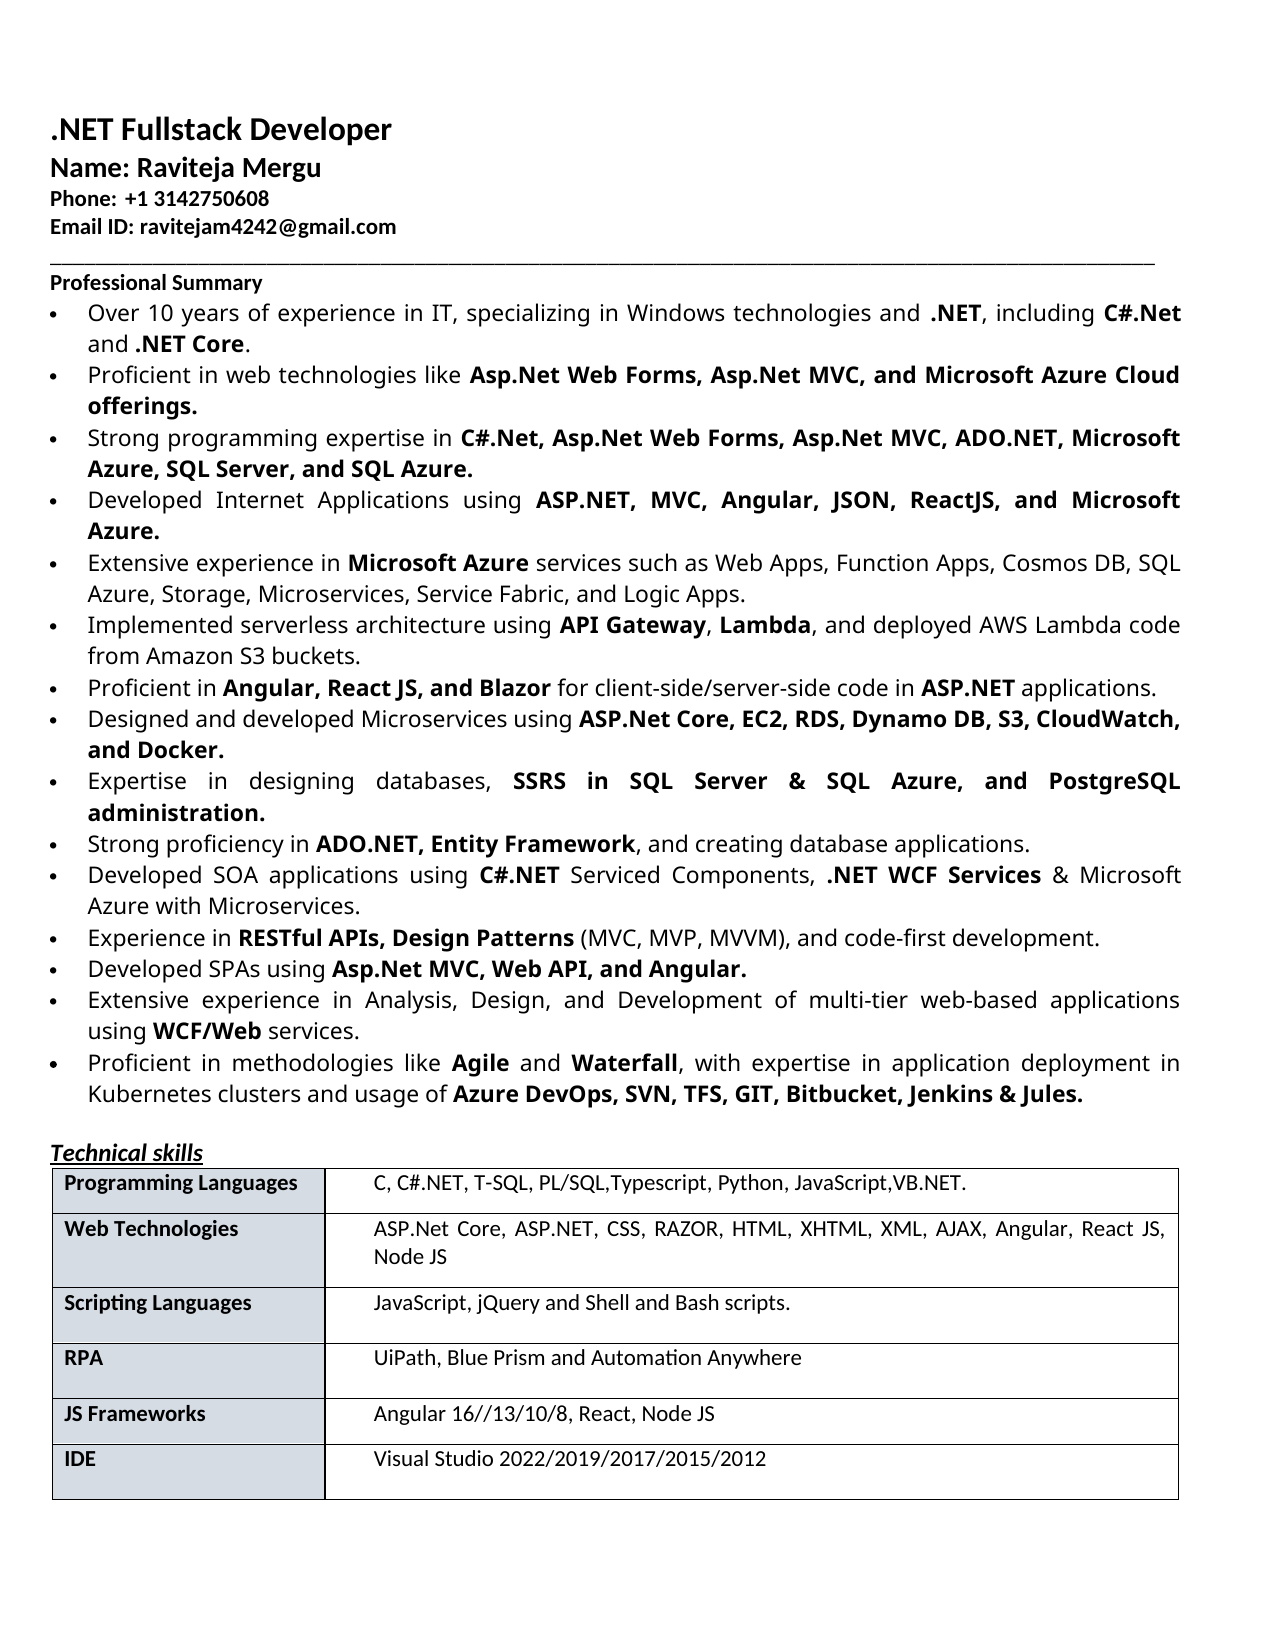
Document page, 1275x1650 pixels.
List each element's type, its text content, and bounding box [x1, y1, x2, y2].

table_header Programming Languages [53, 1169, 324, 1213]
text Professional Summary [50, 268, 1181, 296]
list Designed and developed Microservices using ASP.Net Core, EC2, RDS, Dynamo DB, S3, CloudWatch, and Docker. [50, 703, 1181, 765]
list Proficient in methodologies like Agile and Waterfall, with expertise in application deployment in Kubernetes clusters and usage of Azure DevOps, SVN, TFS, GIT, Bitbucket, Jenkins & Jules. [50, 1046, 1181, 1109]
table_cell IDE [53, 1445, 324, 1499]
text Name: Raviteja Mergu [50, 149, 1181, 184]
table_cell JS Frameworks [53, 1399, 324, 1443]
list Experience in RESTful APIs, Design Patterns (MVC, MVP, MVVM), and code-first development. [50, 921, 1181, 953]
table_cell Angular 16//13/10/8, React, Node JS [326, 1399, 1178, 1443]
list Developed SOA applications using C#.NET Serviced Components, .NET WCF Services & Microsoft Azure with Microservices. [50, 859, 1181, 921]
list Extensive experience in Analysis, Design, and Development of multi-tier web-based applications using WCF/Web services. [50, 984, 1181, 1046]
list Extensive experience in Microsoft Azure services such as Web Apps, Function Apps, Cosmos DB, SQL Azure, Storage, Microservices, Service Fabric, and Logic Apps. [50, 546, 1181, 609]
table_cell ASP.Net Core, ASP.NET, CSS, RAZOR, HTML, XHTML, XML, AJAX, Angular, React JS, Node JS [326, 1214, 1178, 1287]
table_cell Web Technologies [53, 1214, 324, 1287]
list Developed Internet Applications using ASP.NET, MVC, Angular, JSON, ReactJS, and Microsoft Azure. [50, 484, 1181, 546]
list Over 10 years of experience in IT, specializing in Windows technologies and .NET, including C#.Net and .NET Core. [50, 296, 1181, 359]
text Email ID: ravitejam4242@gmail.com [50, 212, 1181, 240]
table_cell Scripting Languages [53, 1288, 324, 1342]
list Implemented serverless architecture using API Gateway, Lambda, and deployed AWS Lambda code from Amazon S3 buckets. [50, 609, 1181, 671]
table_cell UiPath, Blue Prism and Automation Anywhere [326, 1344, 1178, 1398]
table_cell RPA [53, 1344, 324, 1398]
table_cell JavaScript, jQuery and Shell and Bash scripts. [326, 1288, 1178, 1342]
list Strong proficiency in ADO.NET, Entity Framework, and creating database applications. [50, 828, 1181, 859]
list Proficient in Angular, React JS, and Blazor for client-side/server-side code in ASP.NET applications. [50, 671, 1181, 703]
table_header C, C#.NET, T-SQL, PL/SQL,Typescript, Python, JavaScript,VB.NET. [326, 1169, 1178, 1213]
text Phone: +1 3142750608 [50, 184, 1181, 212]
list Strong programming expertise in C#.Net, Asp.Net Web Forms, Asp.Net MVC, ADO.NET, Microsoft Azure, SQL Server, and SQL Azure. [50, 421, 1181, 484]
text Technical skills [50, 1137, 1181, 1167]
list Developed SPAs using Asp.Net MVC, Web API, and Angular. [50, 953, 1181, 984]
text .NET Fullstack Developer [50, 108, 1181, 149]
text _________________________________________________________________________________________________ [50, 240, 1181, 268]
list Expertise in designing databases, SSRS in SQL Server & SQL Azure, and PostgreSQL administration. [50, 765, 1181, 828]
list Proficient in web technologies like Asp.Net Web Forms, Asp.Net MVC, and Microsoft Azure Cloud offerings. [50, 359, 1181, 421]
table_cell Visual Studio 2022/2019/2017/2015/2012 [326, 1445, 1178, 1499]
